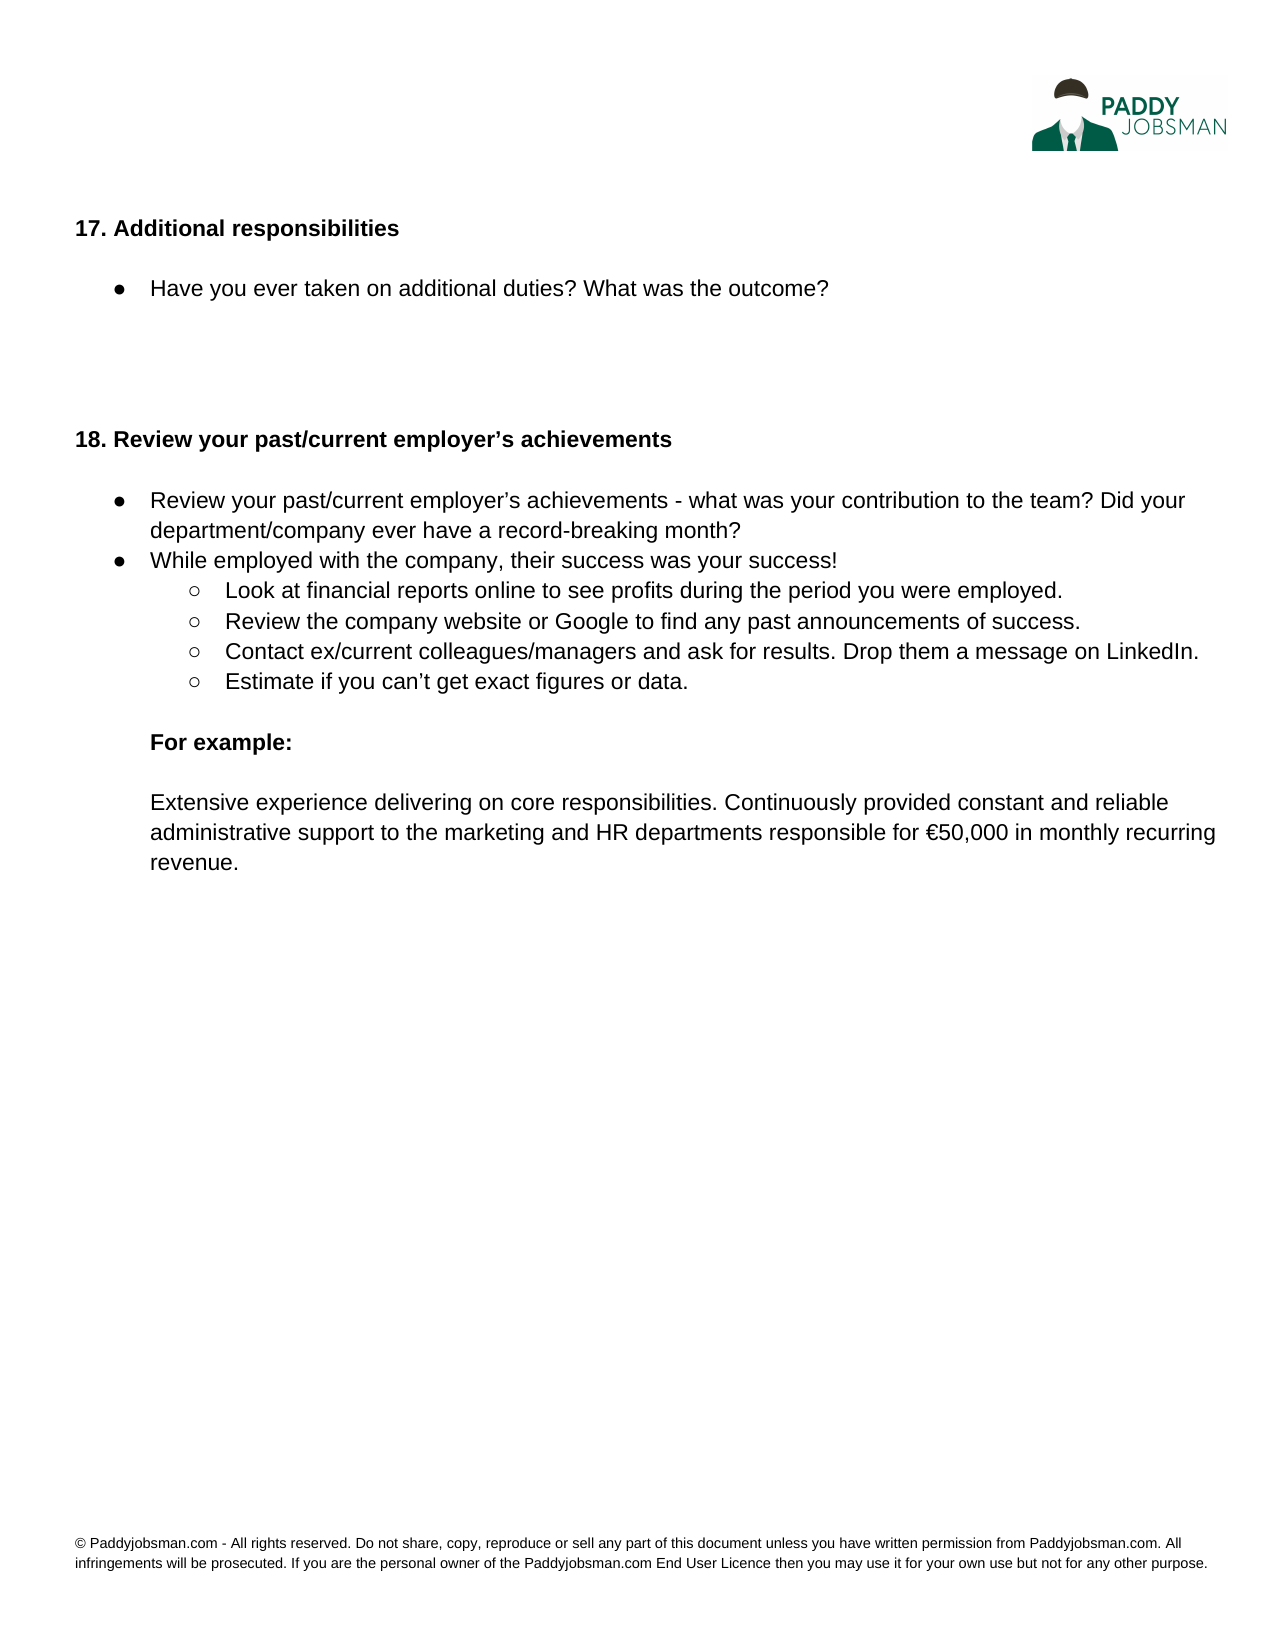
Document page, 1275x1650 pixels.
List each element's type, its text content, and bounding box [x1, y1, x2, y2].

list While employed with the company, their success was your success! [112, 547, 1228, 574]
list Contact ex/current colleagues/managers and ask for results. Drop them a message on LinkedIn. [187, 638, 1228, 664]
list Have you ever taken on additional duties? What was the outcome? [112, 275, 1228, 302]
list Look at financial reports online to see profits during the period you were employed. [187, 577, 1228, 604]
text Extensive experience delivering on core responsibilities. Continuously provided constant and reliable administrative support to the marketing and HR departments responsible for €50,000 in monthly recurring revenue. [150, 789, 1228, 876]
list Review your past/current employer’s achievements - what was your contribution to the team? Did your department/company ever have a record-breaking month? [112, 487, 1228, 543]
picture [1032, 75, 1229, 151]
text 18. Review your past/current employer’s achievements [75, 426, 1228, 453]
text For example: [150, 728, 1228, 755]
text 17. Additional responsibilities [75, 215, 1228, 241]
list Review the company website or Google to find any past announcements of success. [187, 608, 1228, 634]
list Estimate if you can’t get exact figures or data. [187, 668, 1228, 694]
